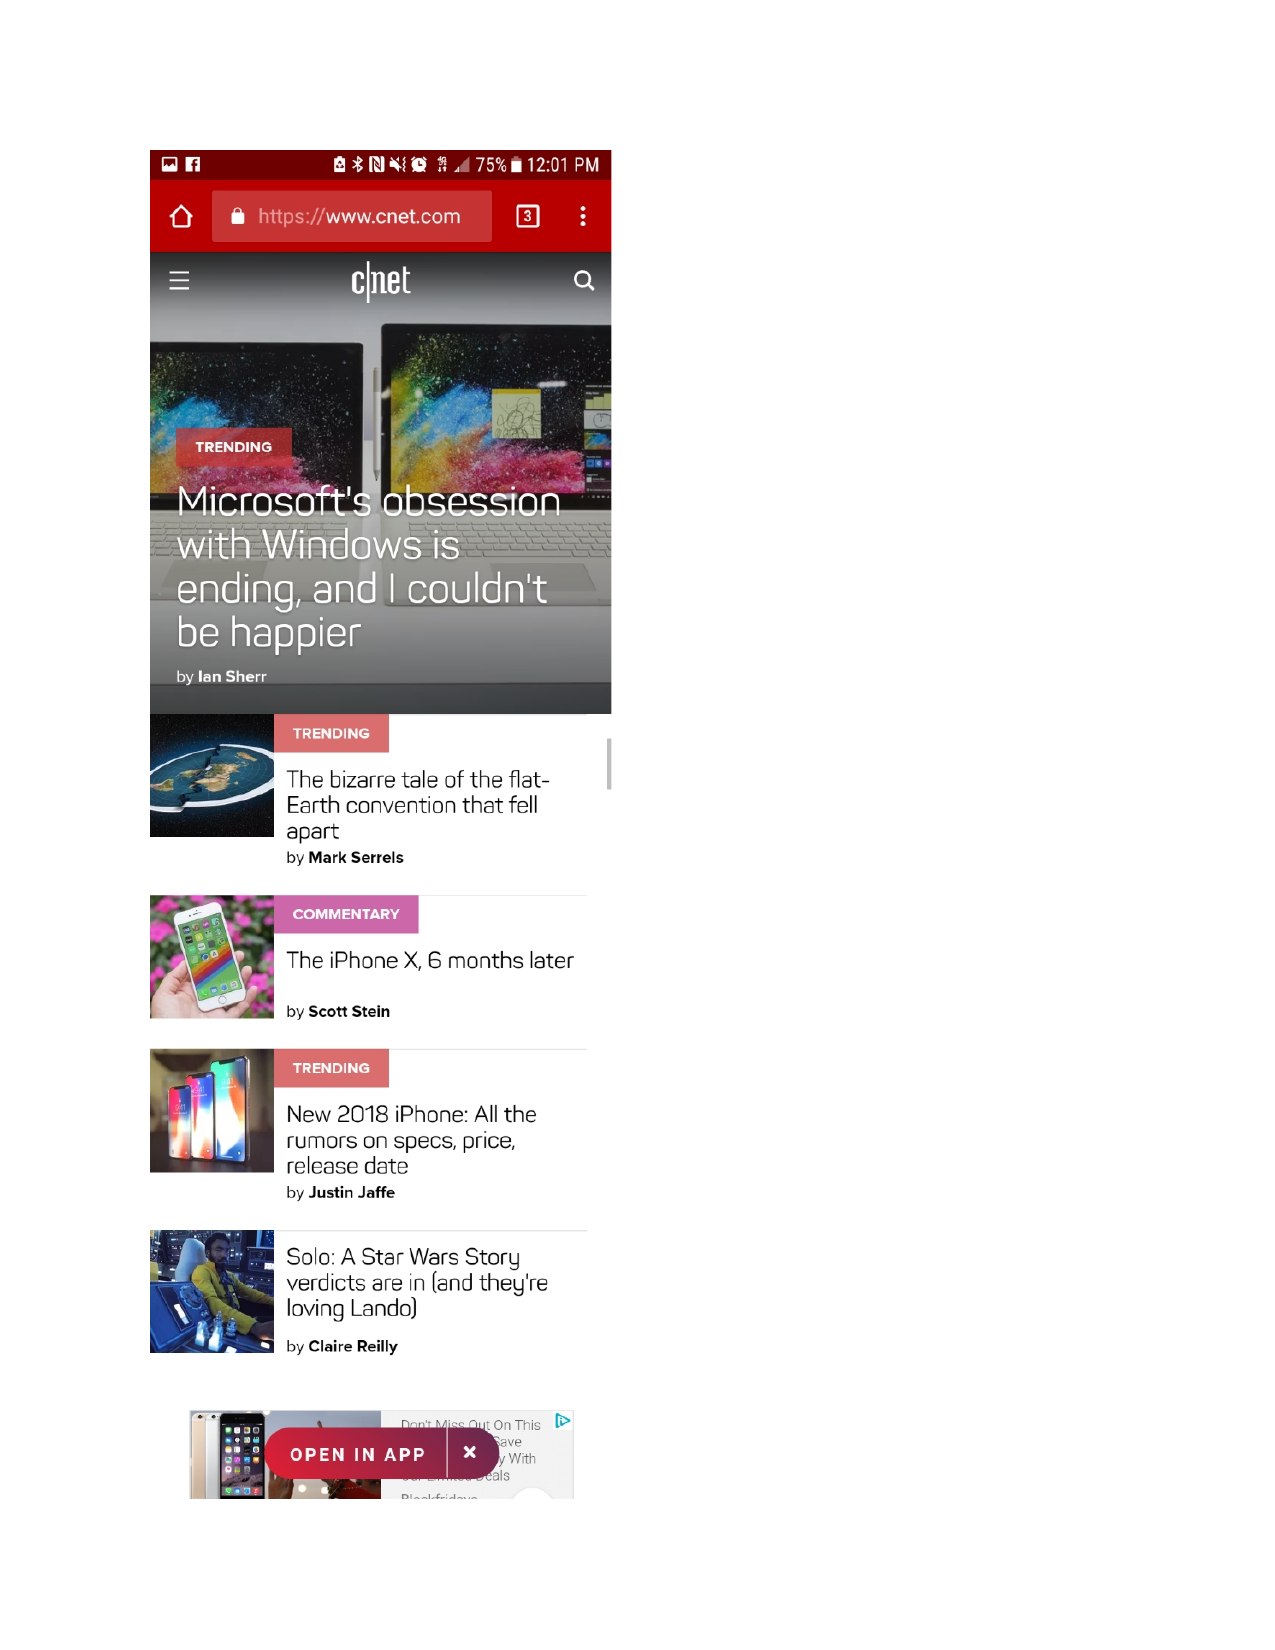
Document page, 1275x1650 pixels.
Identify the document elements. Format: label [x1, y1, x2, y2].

picture [150, 150, 612, 1499]
